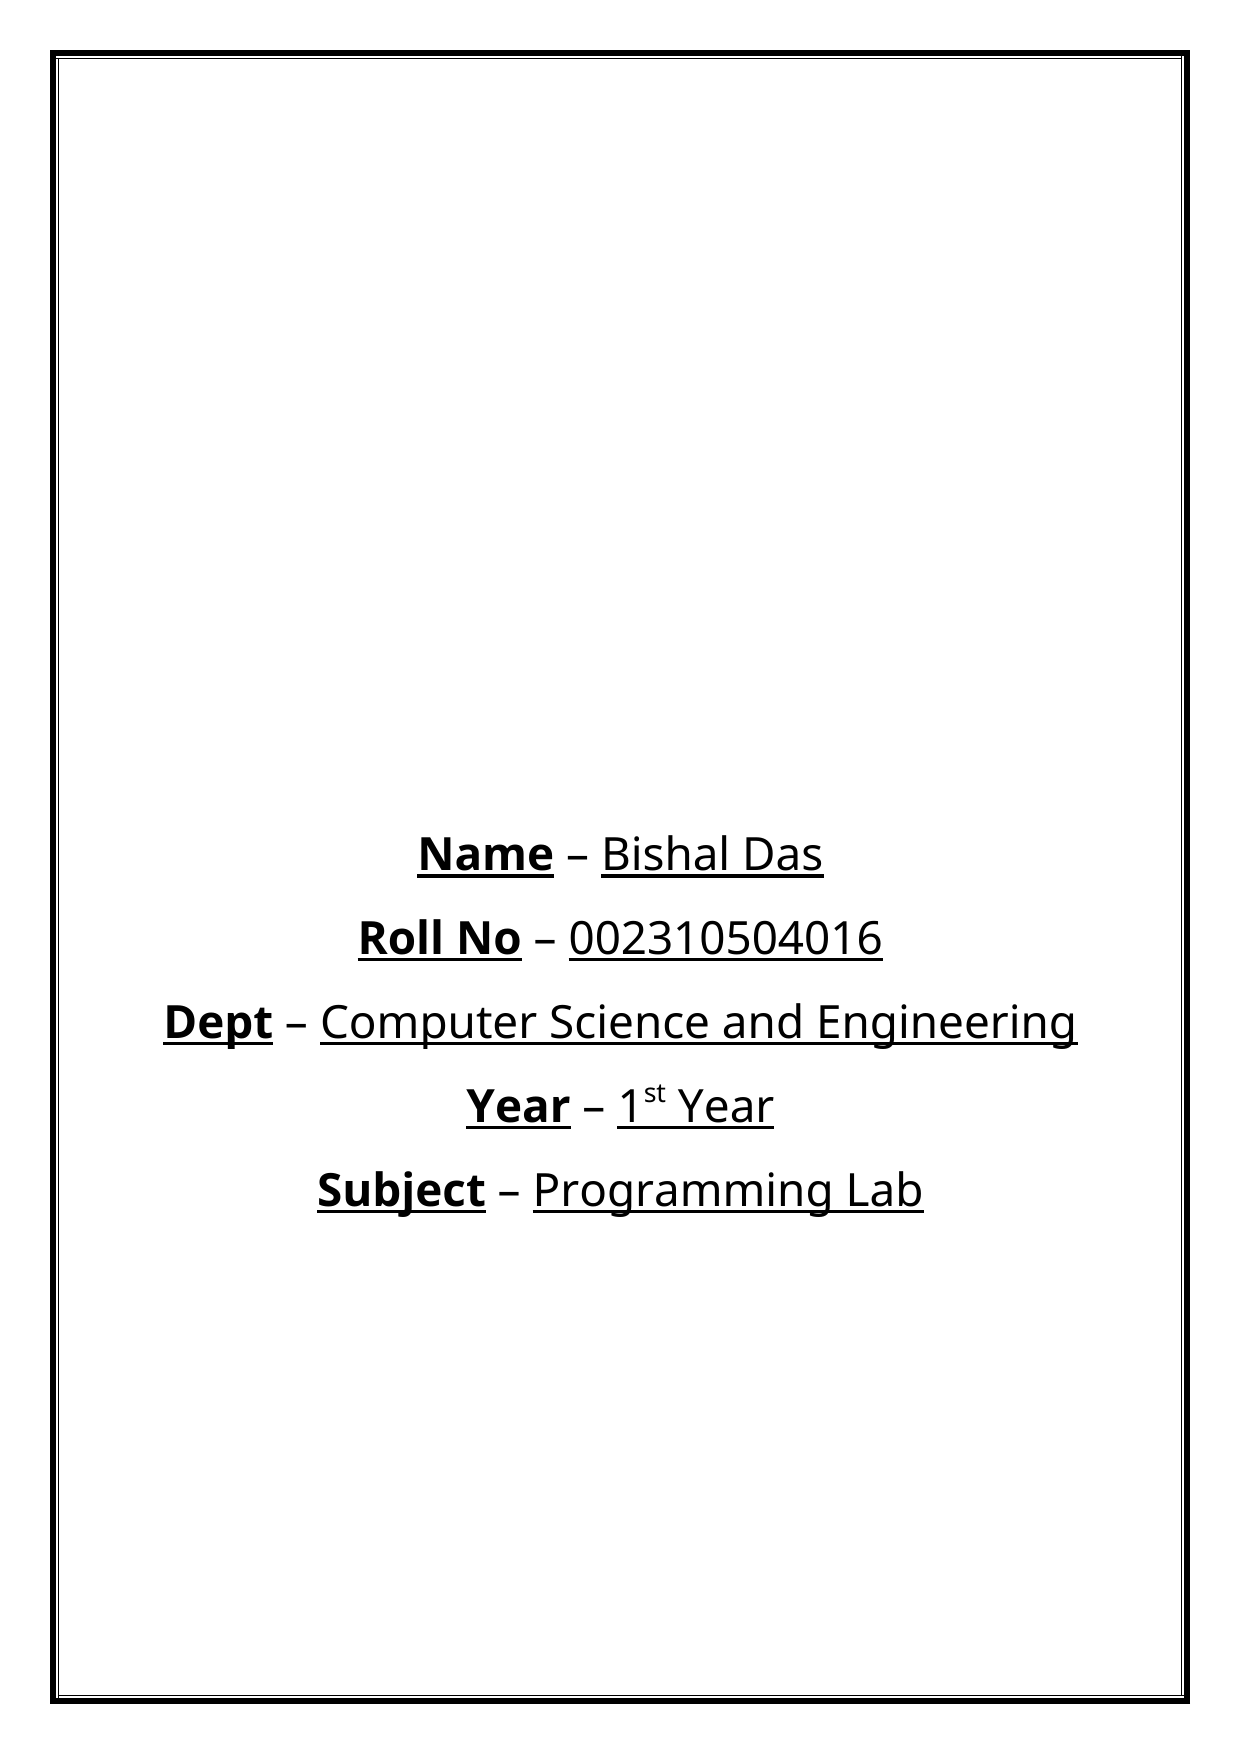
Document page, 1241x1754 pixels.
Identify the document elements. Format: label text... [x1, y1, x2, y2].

text Year – 1st Year [150, 1073, 1090, 1136]
text Subject – Programming Lab [150, 1157, 1090, 1220]
text Name – Bishal Das [150, 822, 1090, 884]
text Dept – Computer Science and Engineering [150, 989, 1090, 1052]
text Roll No – 002310504016 [150, 906, 1090, 968]
